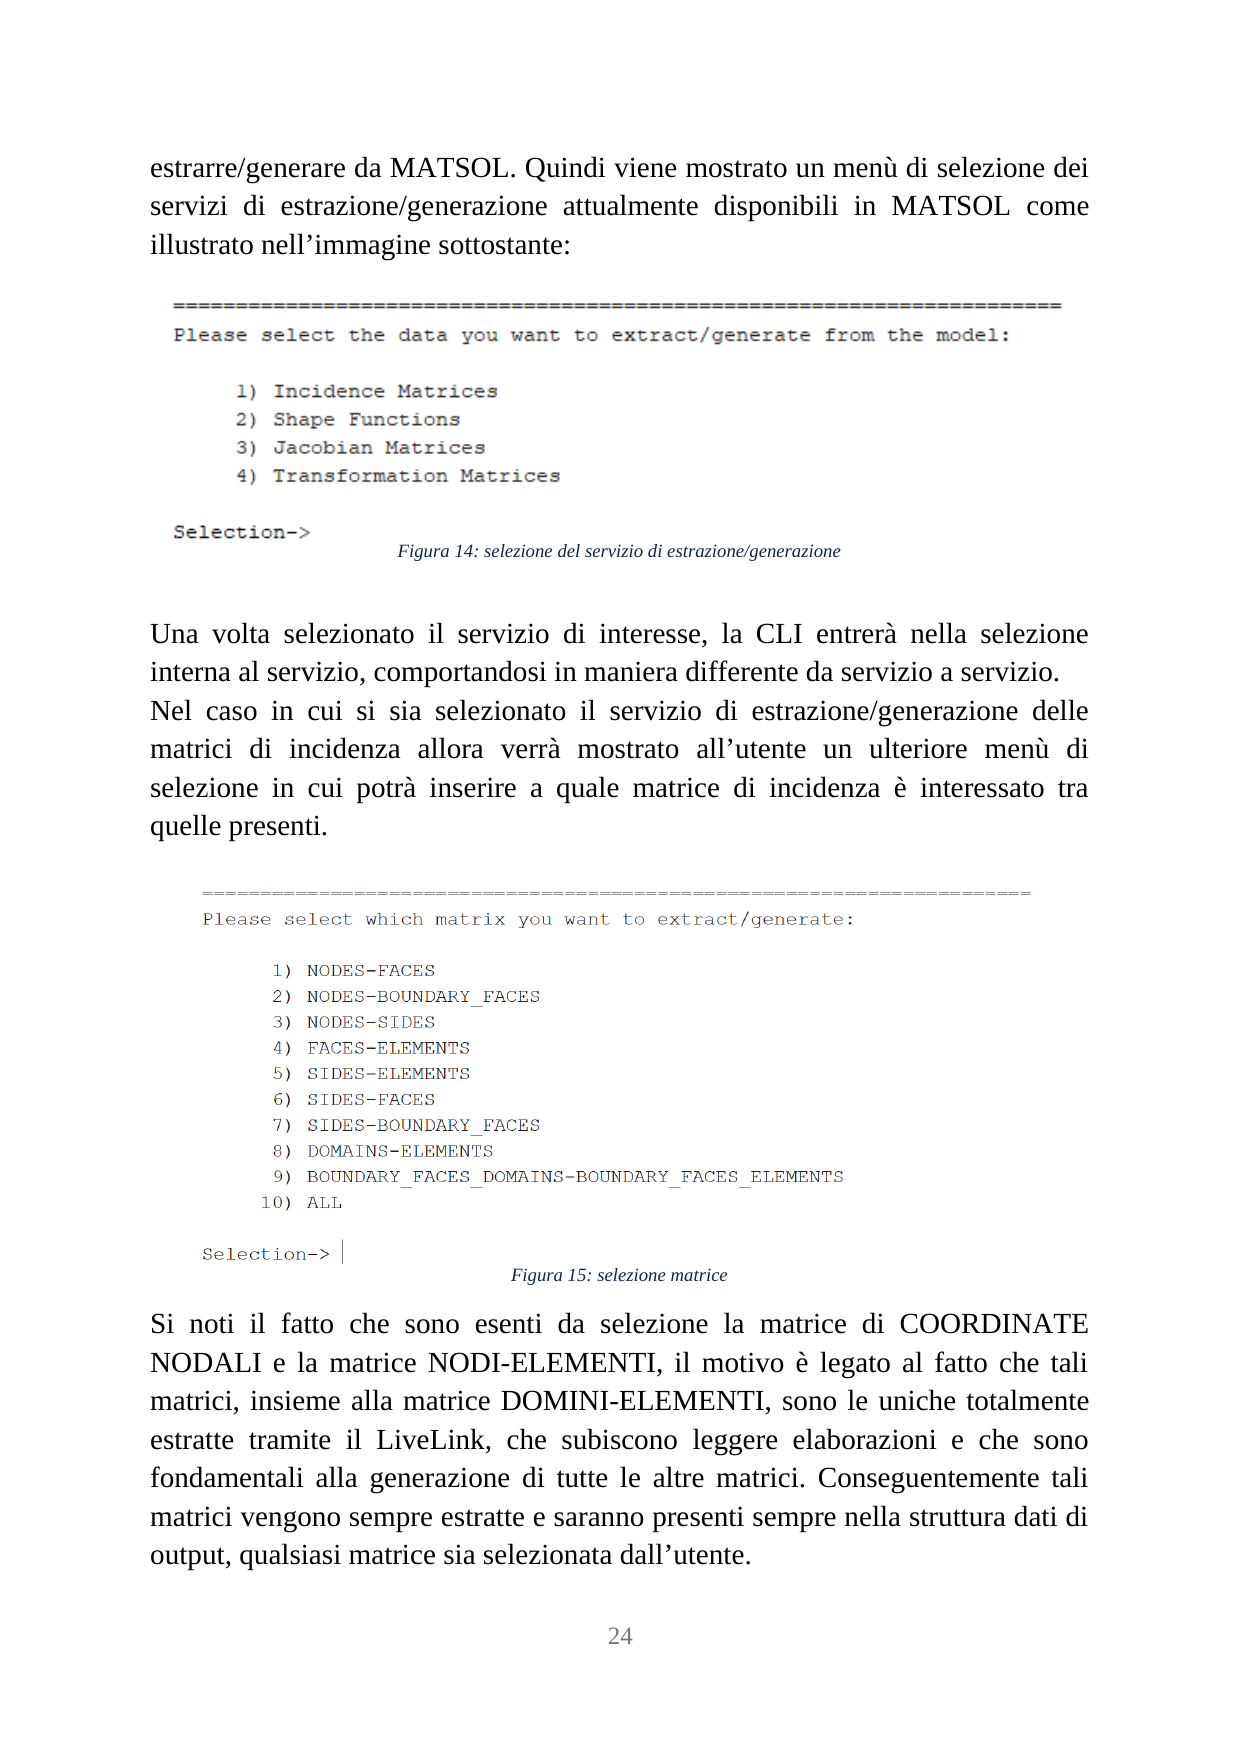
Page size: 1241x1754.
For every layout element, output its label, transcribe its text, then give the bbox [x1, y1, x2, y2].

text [150, 150, 1090, 261]
picture [199, 885, 1041, 1264]
text Nel caso in cui si sia selezionato il servizio di estrazione/generazione delle matrici di incidenza allora verrà mostrato all’utente un ulteriore menù di selezione in cui potrà inserire a quale matrice di incidenza è interessato tra quelle presenti. [150, 693, 1090, 842]
picture [170, 299, 1070, 540]
text Si noti il fatto che sono esenti da selezione la matrice di COORDINATE NODALI e la matrice NODI-ELEMENTI, il motivo è legato al fatto che tali matrici, insieme alla matrice DOMINI-ELEMENTI, sono le uniche totalmente estratte tramite il LiveLink, che subiscono leggere elaborazioni e che sono fondamentali alla generazione di tutte le altre matrici. Conseguentemente tali matrici vengono sempre estratte e saranno presenti sempre nella struttura dati di output, qualsiasi matrice sia selezionata dall’utente. [150, 1306, 1090, 1571]
text Figura 15: selezione matrice [150, 1264, 1090, 1285]
text Figura 14: selezione del servizio di estrazione/generazione [150, 540, 1090, 561]
text Una volta selezionato il servizio di interesse, la CLI entrerà nella selezione interna al servizio, comportandosi in maniera differente da servizio a servizio. [150, 616, 1090, 688]
